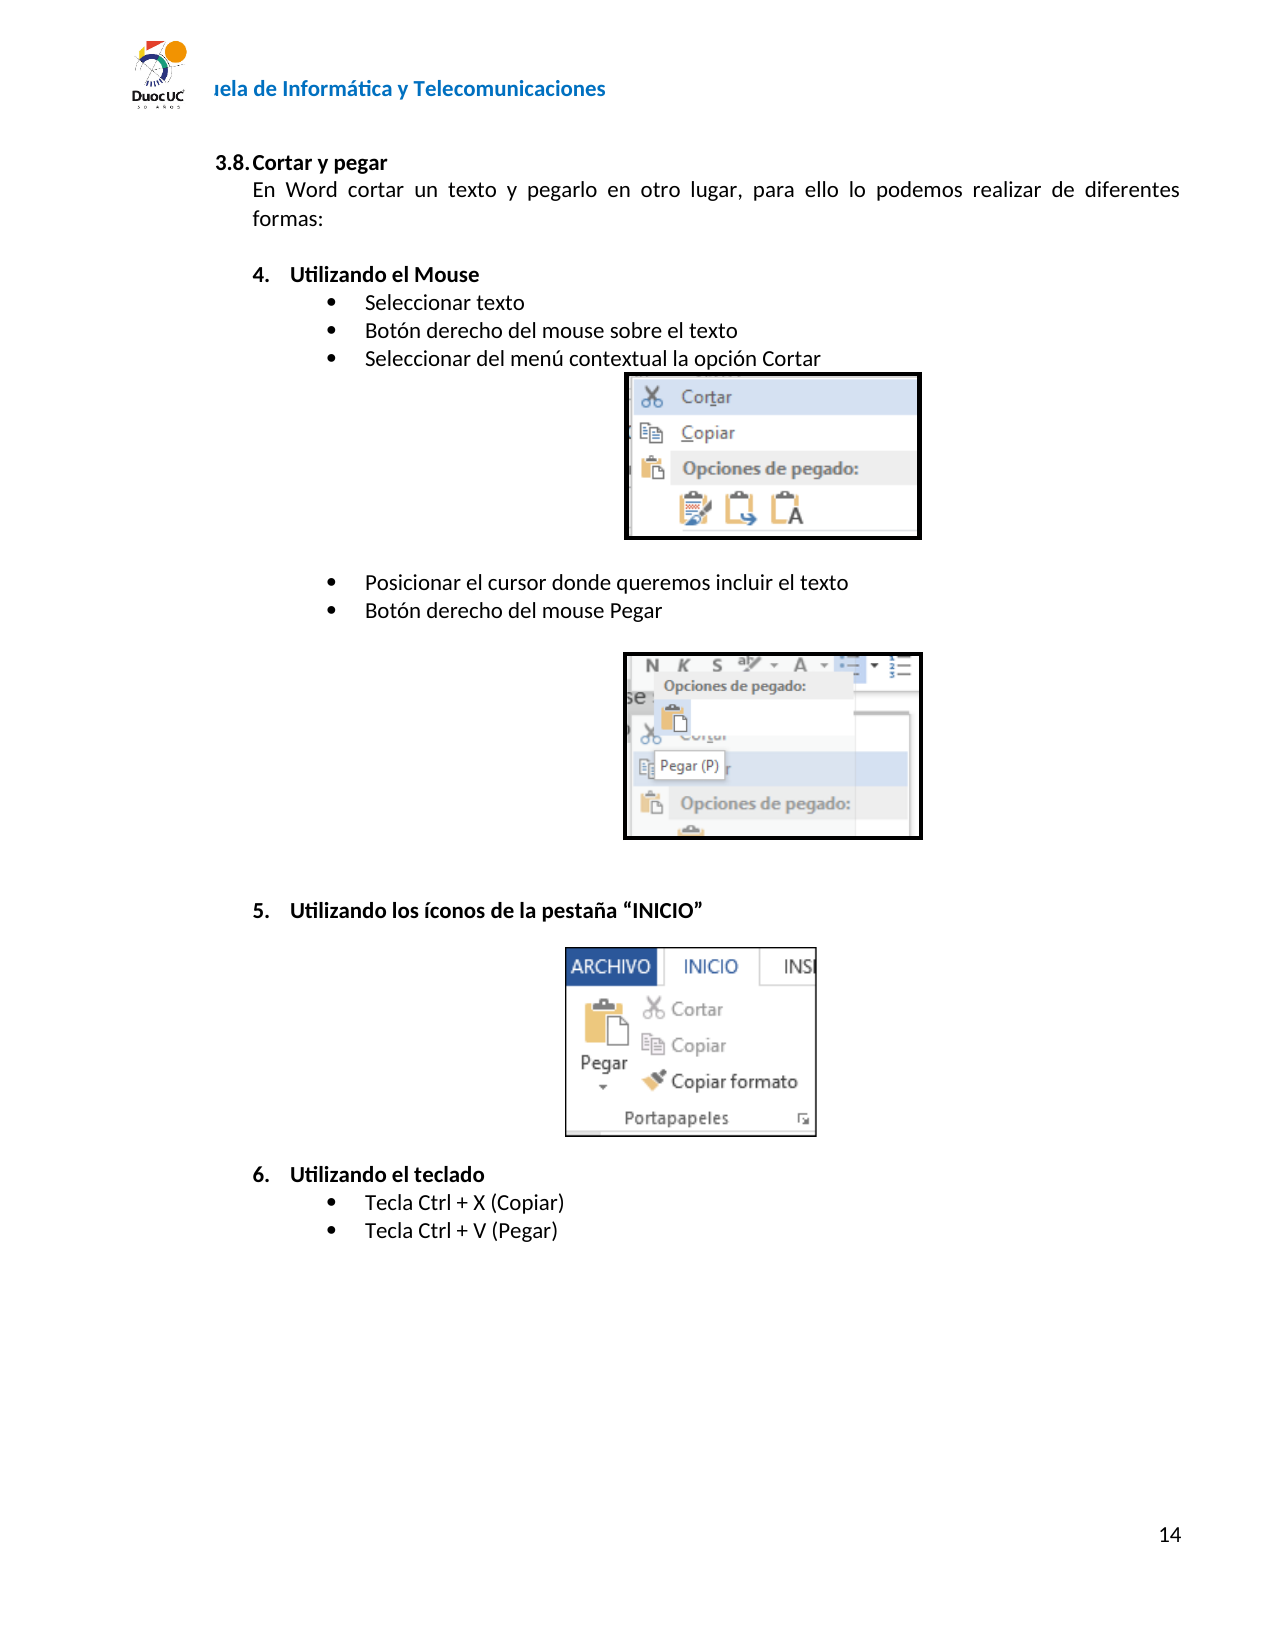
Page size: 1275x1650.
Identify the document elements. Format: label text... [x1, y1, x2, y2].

list Utilizando el Mouse [252, 260, 1181, 288]
picture [629, 376, 917, 536]
picture [101, 39, 214, 108]
list Utilizando los íconos de la pestaña “INICIO” [252, 896, 1181, 924]
list Botón derecho del mouse sobre el texto [327, 316, 1181, 344]
text En Word cortar un texto y pegarlo en otro lugar, para ello lo podemos realizar de diferentes formas: [252, 176, 1181, 232]
picture [565, 947, 817, 1137]
list Utilizando el teclado [252, 1160, 1181, 1188]
picture [627, 656, 919, 836]
list Cortar y pegar [215, 148, 1181, 176]
list Seleccionar texto [327, 288, 1181, 316]
list Posicionar el cursor donde queremos incluir el texto [327, 568, 1181, 596]
list Seleccionar del menú contextual la opción Cortar [327, 344, 1181, 372]
list Botón derecho del mouse Pegar [327, 596, 1181, 624]
list Tecla Ctrl + X (Copiar) [327, 1188, 1181, 1216]
list Tecla Ctrl + V (Pegar) [327, 1216, 1181, 1244]
